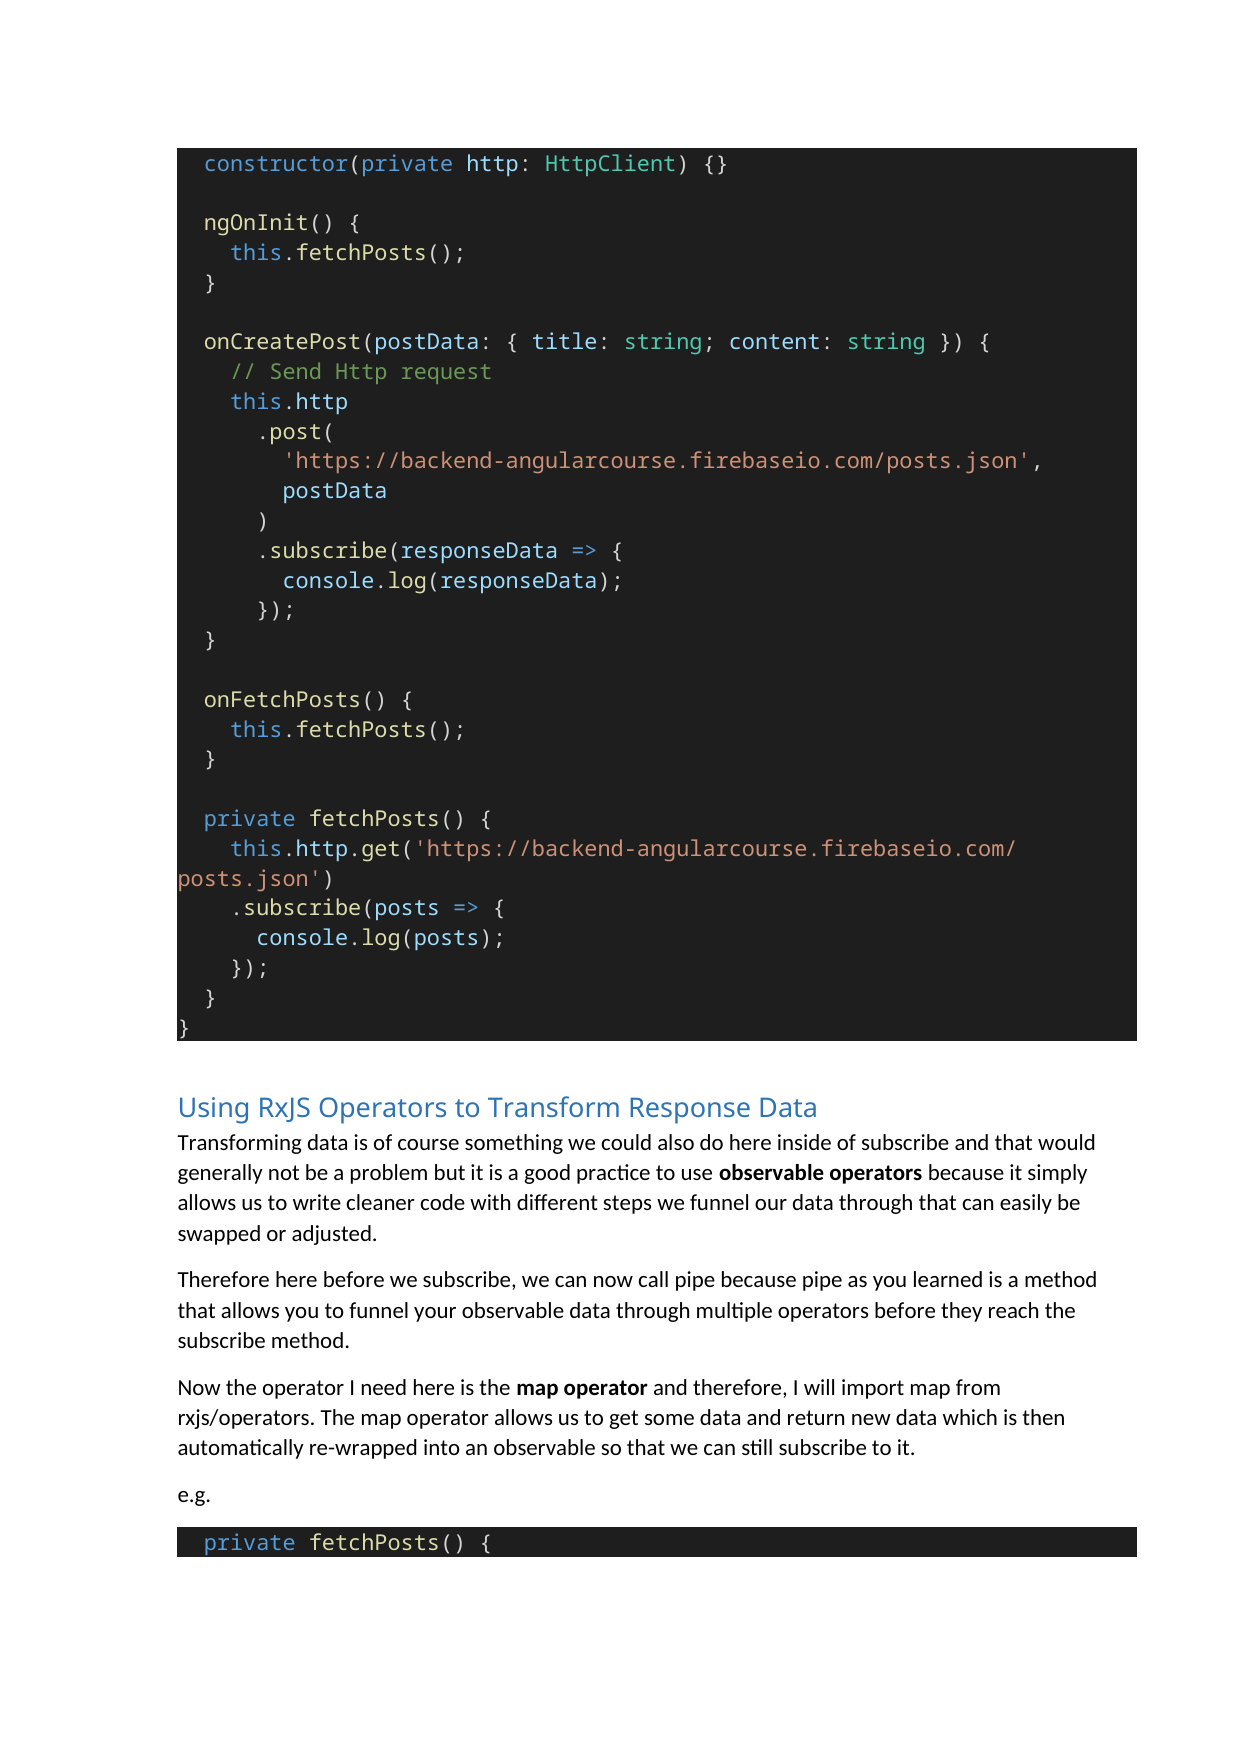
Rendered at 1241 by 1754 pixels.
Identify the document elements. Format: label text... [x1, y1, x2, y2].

text } [177, 624, 1137, 654]
text onCreatePost(postData: { title: string; content: string }) { [177, 326, 1137, 356]
text }); [177, 594, 1137, 624]
text this.http [177, 386, 1137, 416]
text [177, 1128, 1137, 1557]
text ngOnInit() { [177, 207, 1137, 237]
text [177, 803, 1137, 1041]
text postData [177, 475, 1137, 505]
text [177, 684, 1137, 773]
text // Send Http request [177, 356, 1137, 386]
text constructor(private http: HttpClient) {} [177, 148, 1137, 177]
text .subscribe(responseData => { [177, 535, 1137, 565]
text } [177, 267, 1137, 297]
text ) [177, 505, 1137, 535]
text this.fetchPosts(); [177, 237, 1137, 267]
text console.log(responseData); [177, 565, 1137, 594]
text 'https://backend-angularcourse.firebaseio.com/posts.json', [177, 446, 1137, 475]
text .post( [177, 416, 1137, 446]
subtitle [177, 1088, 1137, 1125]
